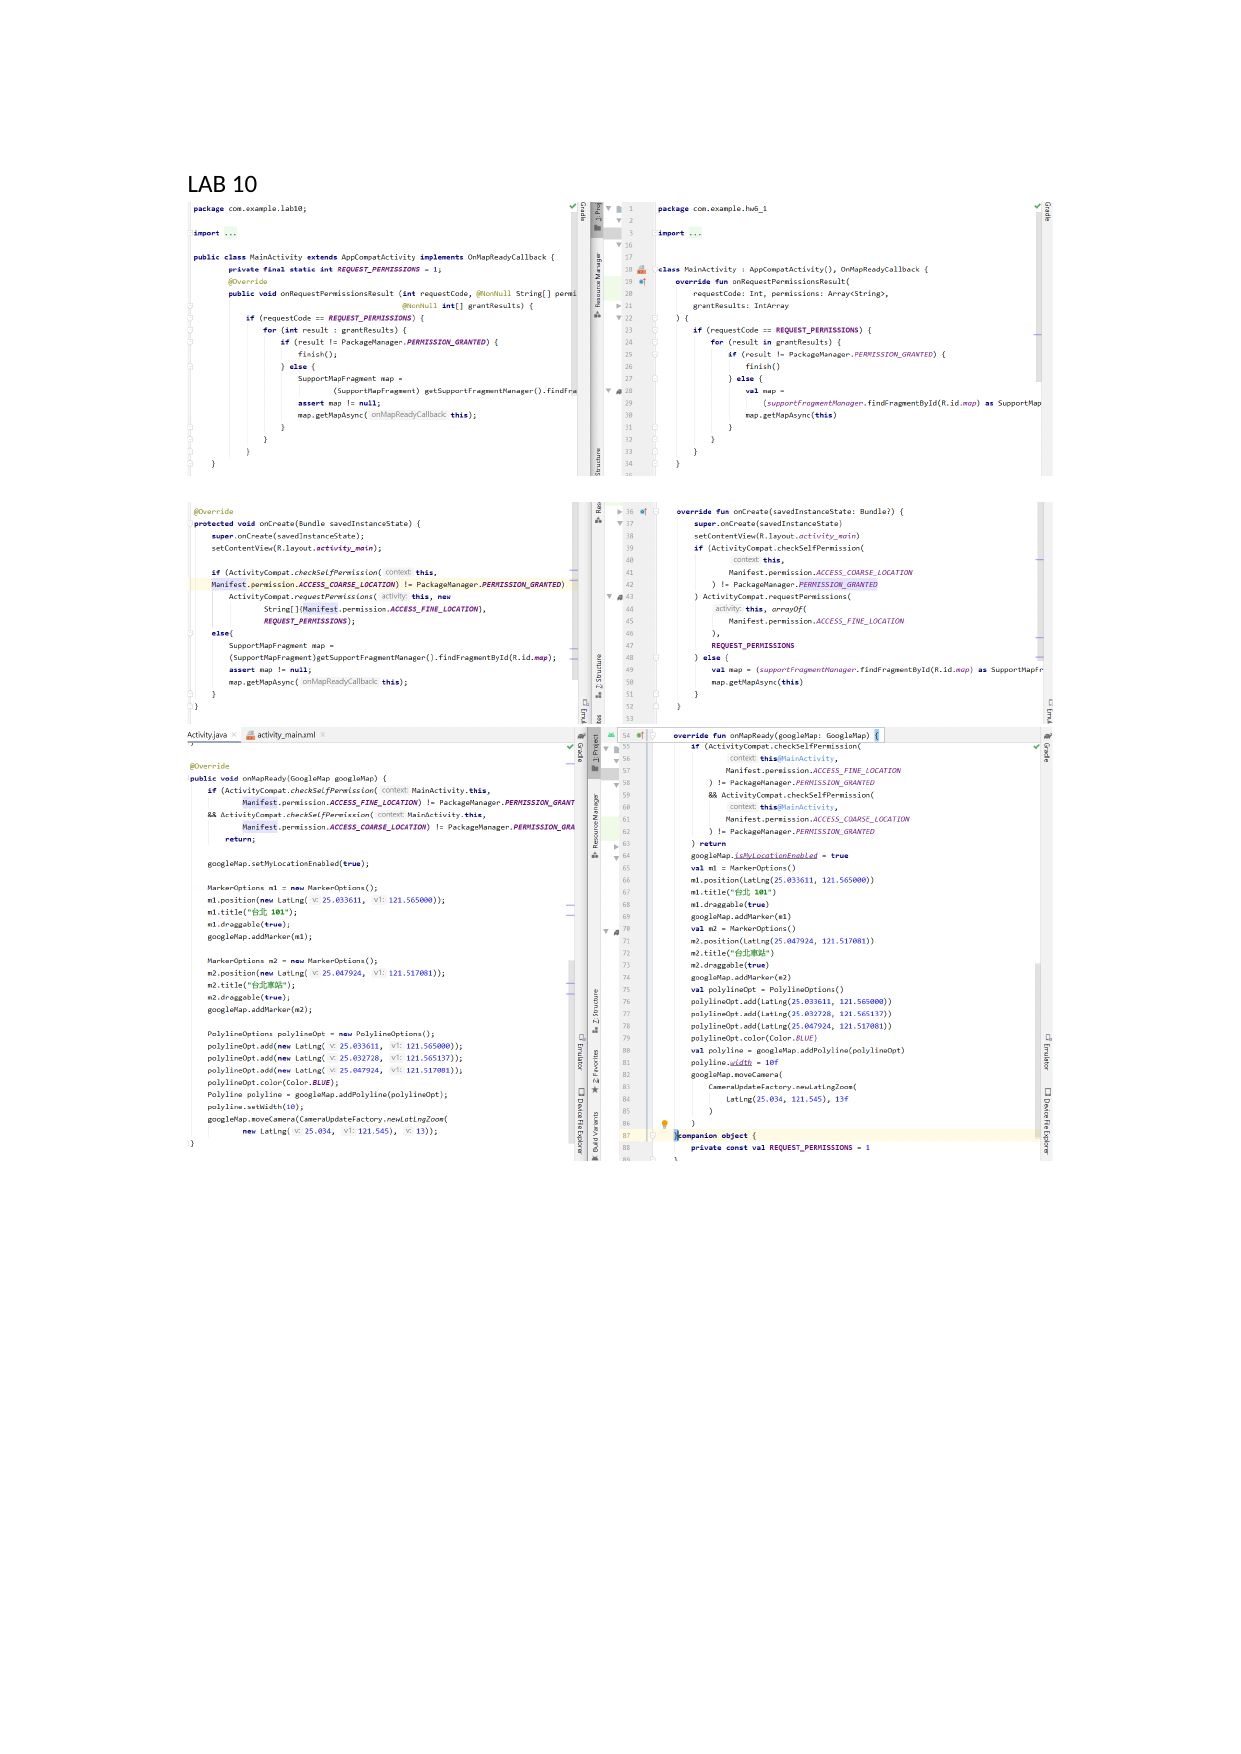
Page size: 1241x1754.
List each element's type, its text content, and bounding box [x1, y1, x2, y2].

picture [187, 727, 1053, 1161]
text LAB 10 [187, 164, 1053, 202]
picture [187, 502, 1053, 724]
picture [187, 202, 1053, 476]
